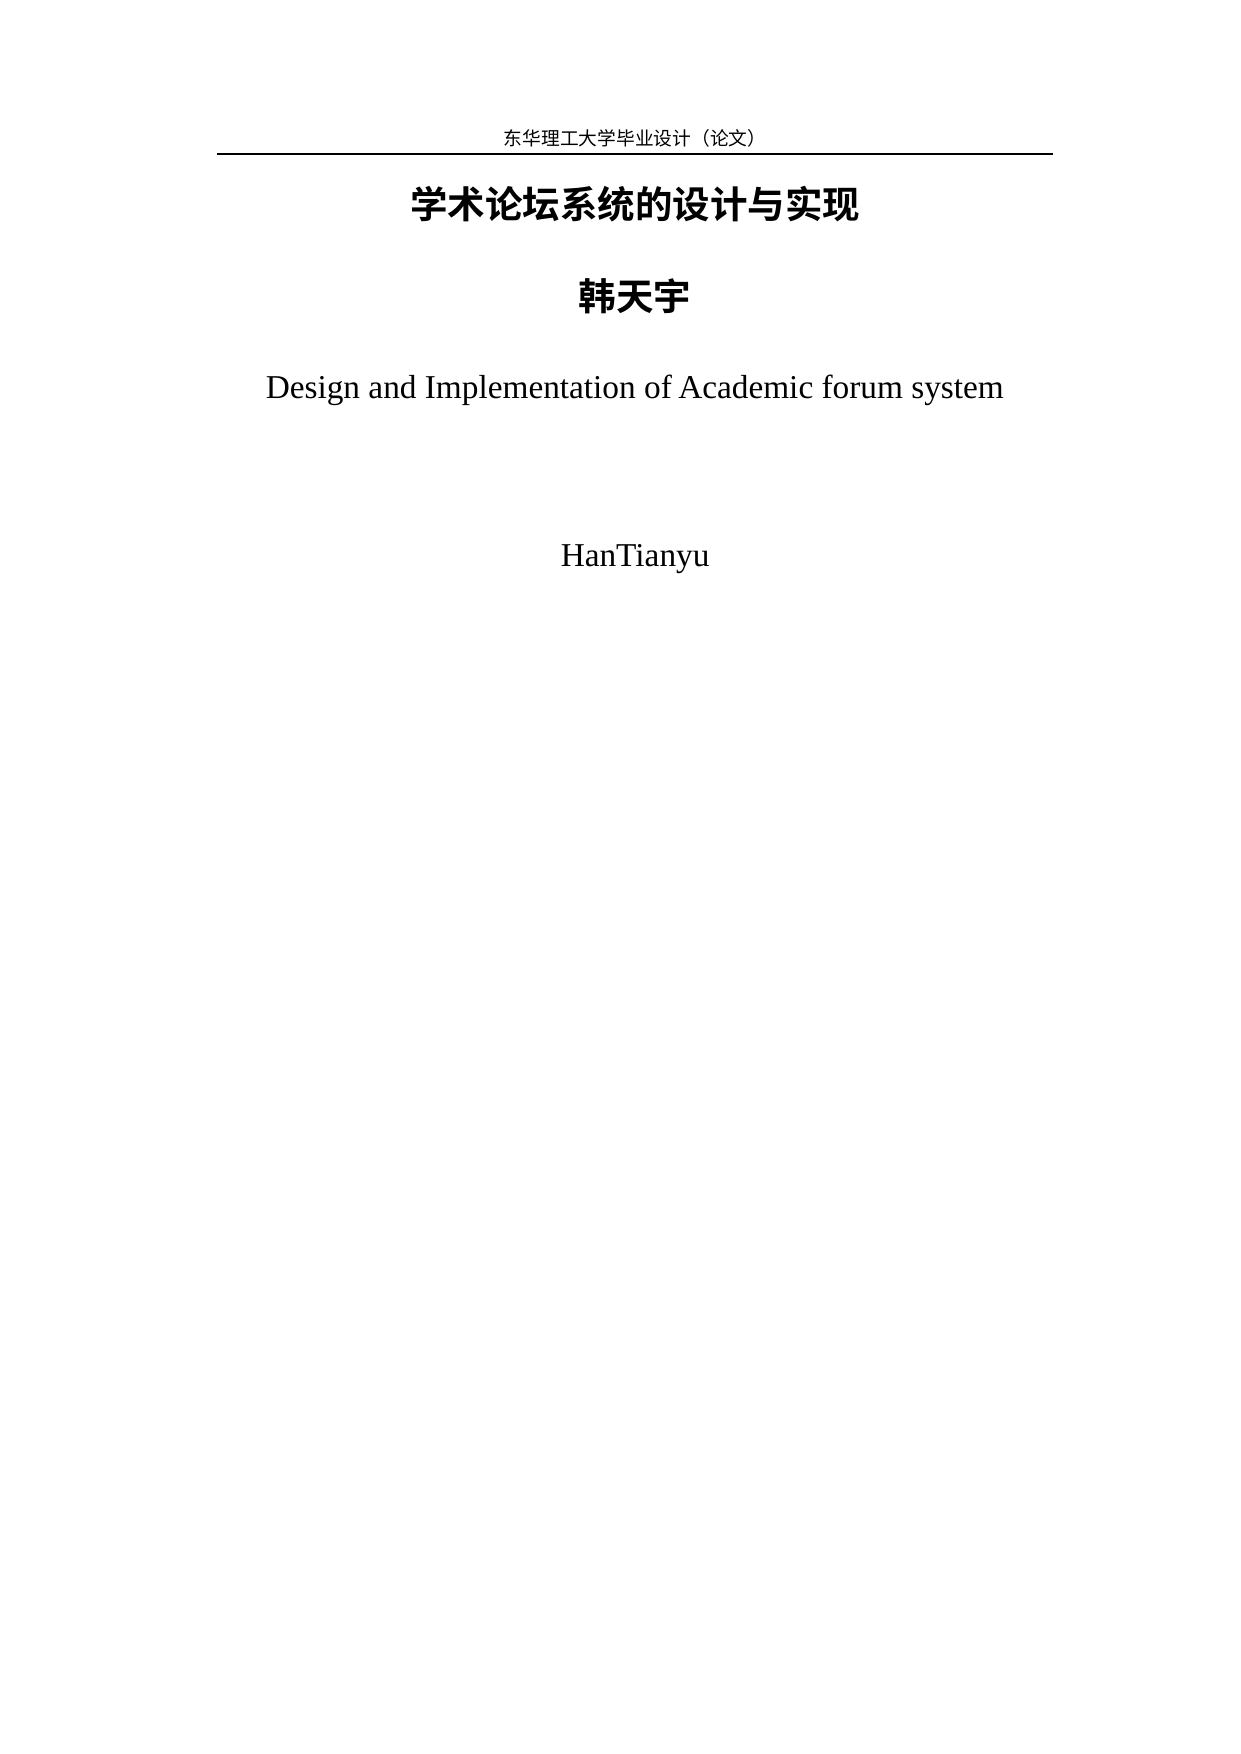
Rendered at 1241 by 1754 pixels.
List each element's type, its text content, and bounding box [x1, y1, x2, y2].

text 学术论坛系统的设计与实现 [217, 169, 1053, 234]
text Design and Implementation of Academic forum system [217, 354, 1053, 419]
text HanTianyu [217, 522, 1053, 587]
text 韩天宇 [217, 262, 1053, 327]
